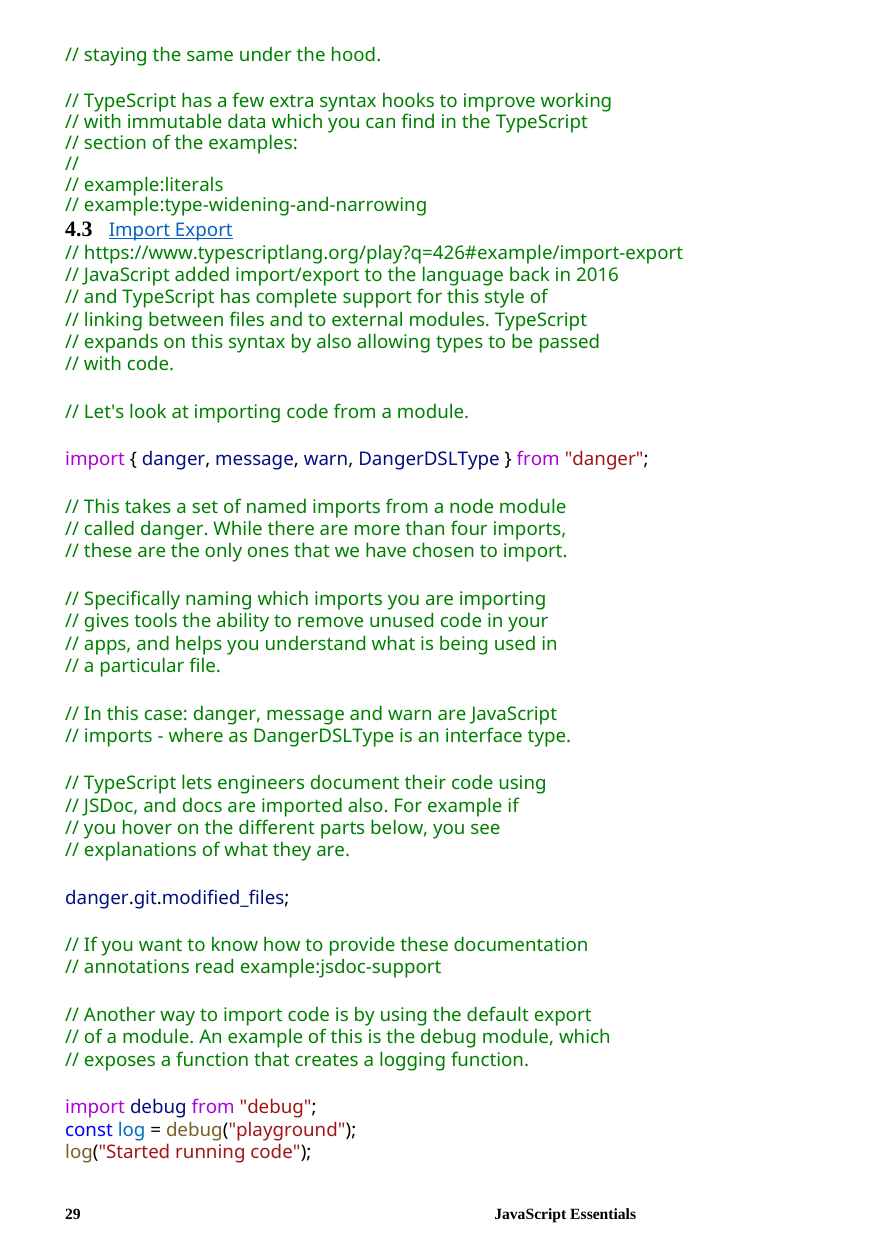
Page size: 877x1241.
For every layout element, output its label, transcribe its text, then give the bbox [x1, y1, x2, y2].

text // TypeScript has a few extra syntax hooks to improve working [65, 91, 859, 112]
text // with code. [65, 353, 859, 375]
text // imports - where as DangerDSLType is an interface type. [65, 724, 859, 747]
text // https://www.typescriptlang.org/play?q=426#example/import-export [65, 242, 859, 264]
text // Let's look at importing code from a module. [65, 400, 859, 423]
text // you hover on the different parts below, you see [65, 816, 859, 839]
text // with immutable data which you can find in the TypeScript [65, 112, 859, 133]
text import debug from "debug"; [65, 1096, 859, 1118]
text // apps, and helps you understand what is being used in [65, 632, 859, 654]
text // and TypeScript has complete support for this style of [65, 286, 859, 308]
text // JavaScript added import/export to the language back in 2016 [65, 264, 859, 286]
text // This takes a set of named imports from a node module [65, 496, 859, 518]
text // TypeScript lets engineers document their code using [65, 772, 859, 794]
text // expands on this syntax by also allowing types to be passed [65, 331, 859, 353]
text // JSDoc, and docs are imported also. For example if [65, 794, 859, 816]
text // of a module. An example of this is the debug module, which [65, 1026, 859, 1048]
text // explanations of what they are. [65, 839, 859, 861]
text // gives tools the ability to remove unused code in your [65, 610, 859, 632]
text // If you want to know how to provide these documentation [65, 934, 859, 956]
text // section of the examples: [65, 133, 859, 153]
text // example:literals [65, 174, 859, 195]
text // example:type-widening-and-narrowing [65, 195, 859, 216]
text // staying the same under the hood. [65, 44, 859, 65]
text // [65, 153, 859, 174]
text danger.git.modified_files; [65, 886, 859, 908]
text // annotations read example:jsdoc-support [65, 956, 859, 978]
text log("Started running code"); [65, 1140, 859, 1163]
text import { danger, message, warn, DangerDSLType } from "danger"; [65, 448, 859, 470]
text // these are the only ones that we have chosen to import. [65, 540, 859, 562]
text // a particular file. [65, 654, 859, 677]
text // Specifically naming which imports you are importing [65, 588, 859, 610]
text // In this case: danger, message and warn are JavaScript [65, 702, 859, 724]
text // called danger. While there are more than four imports, [65, 518, 859, 540]
text // linking between files and to external modules. TypeScript [65, 308, 859, 331]
text // exposes a function that creates a logging function. [65, 1048, 859, 1071]
text // Another way to import code is by using the default export [65, 1004, 859, 1026]
subtitle Import Export [65, 216, 859, 242]
text const log = debug("playground"); [65, 1118, 859, 1140]
